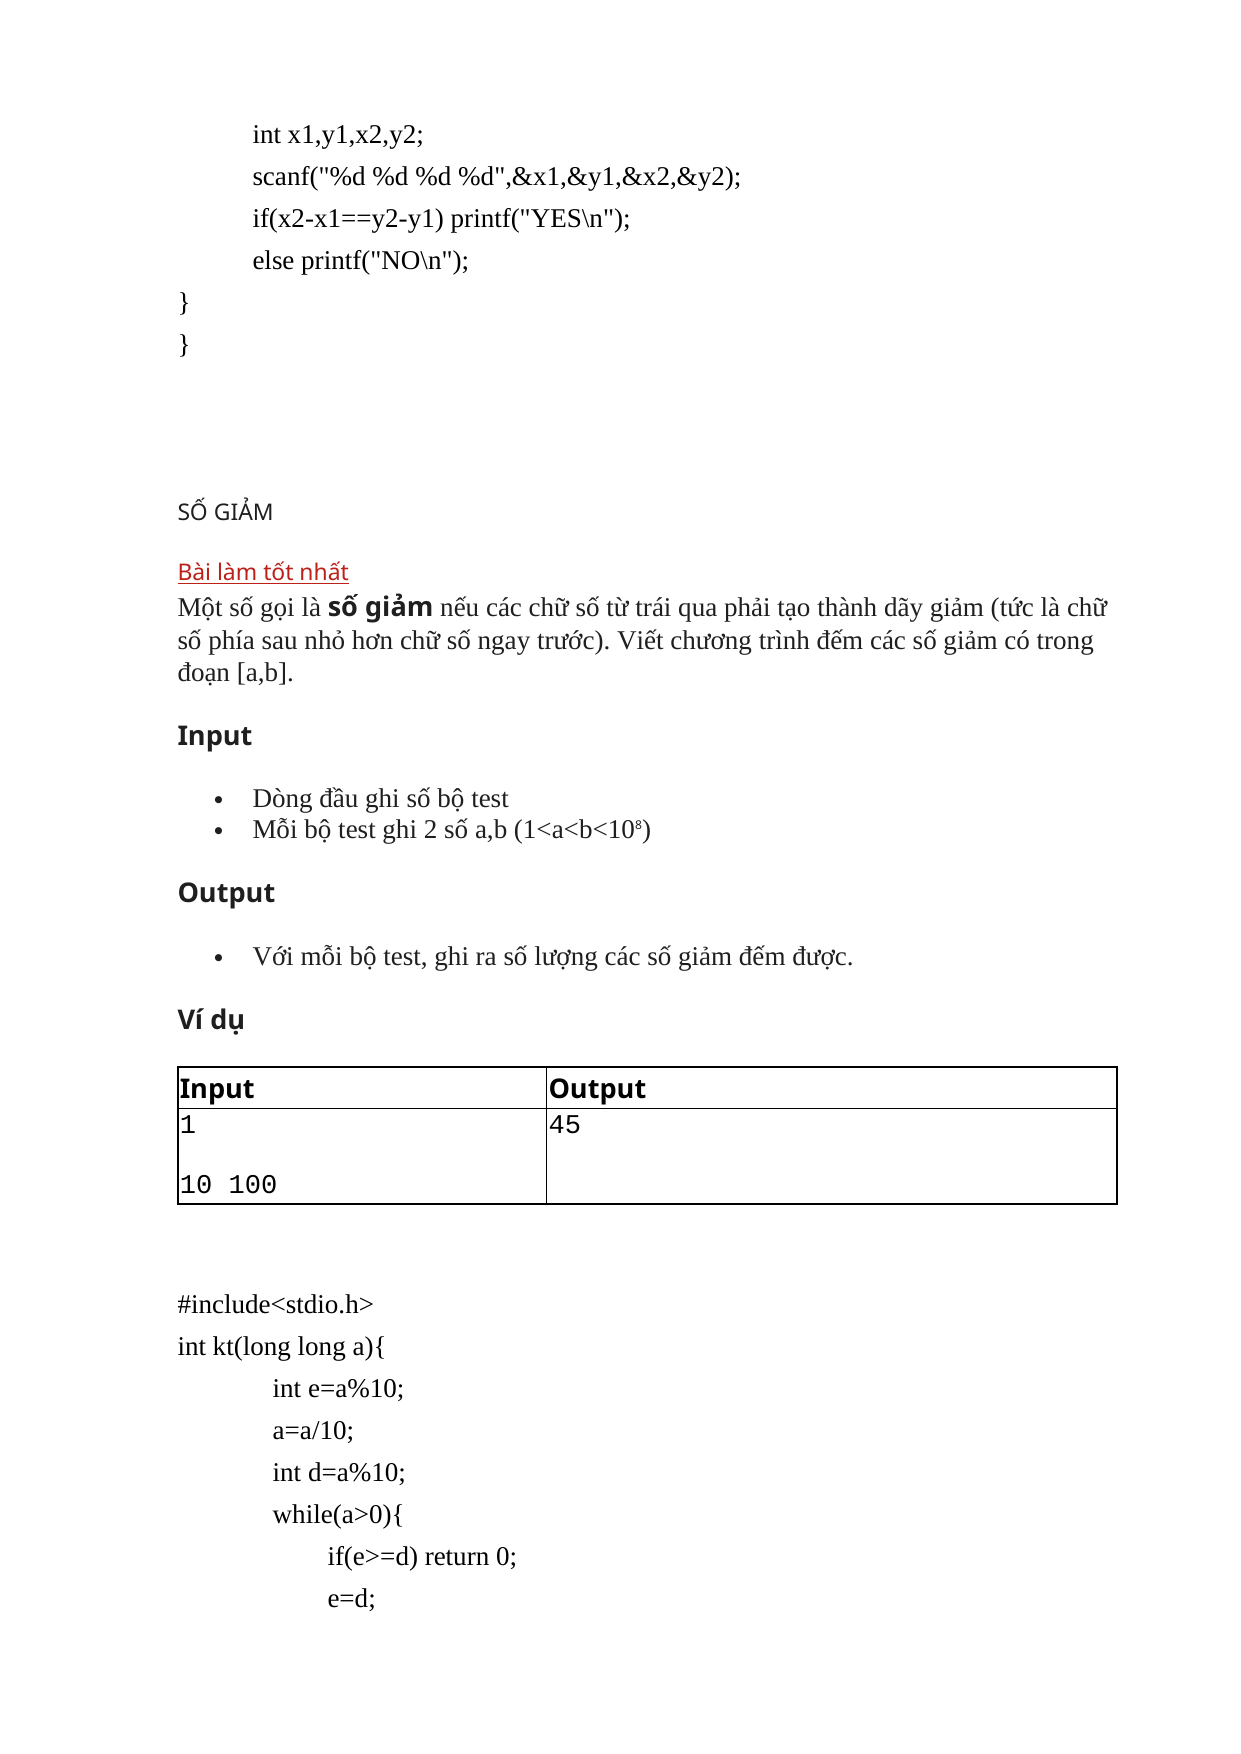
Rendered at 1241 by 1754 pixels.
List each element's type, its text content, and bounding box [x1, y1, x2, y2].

text Output [177, 874, 1122, 911]
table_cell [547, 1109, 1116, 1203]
text int e=a%10; [177, 1372, 1122, 1404]
text Ví dụ [177, 1000, 1122, 1037]
text a=a/10; [177, 1414, 1122, 1446]
list Mỗi bộ test ghi 2 số a,b (1<a<b<108) [215, 813, 1122, 844]
text Một số gọi là số giảm nếu các chữ số từ trái qua phải tạo thành dãy giảm (tức là chữ số phía sau nhỏ hơn chữ số ngay trước). Viết chương trình đếm các số giảm có trong đoạn [a,b]. [177, 588, 1122, 687]
text SỐ GIẢM [177, 496, 1122, 527]
text Input [177, 716, 1122, 753]
text } [177, 286, 1122, 317]
text int x1,y1,x2,y2; [177, 118, 1122, 149]
text if(x2-x1==y2-y1) printf("YES\n"); [177, 202, 1122, 233]
text Bài làm tốt nhất [177, 556, 1122, 588]
list Với mỗi bộ test, ghi ra số lượng các số giảm đếm được. [215, 940, 1122, 971]
text else printf("NO\n"); [177, 244, 1122, 275]
list Dòng đầu ghi số bộ test [215, 782, 1122, 813]
text if(e>=d) return 0; [177, 1540, 1122, 1572]
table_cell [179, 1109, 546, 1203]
text e=d; [177, 1582, 1122, 1613]
text } [177, 328, 1122, 359]
text scanf("%d %d %d %d",&x1,&y1,&x2,&y2); [177, 160, 1122, 191]
text int d=a%10; [177, 1456, 1122, 1488]
text #include<stdio.h> [177, 1288, 1122, 1320]
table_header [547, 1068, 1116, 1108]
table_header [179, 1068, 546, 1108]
text int kt(long long a){ [177, 1331, 1122, 1362]
text while(a>0){ [177, 1498, 1122, 1529]
